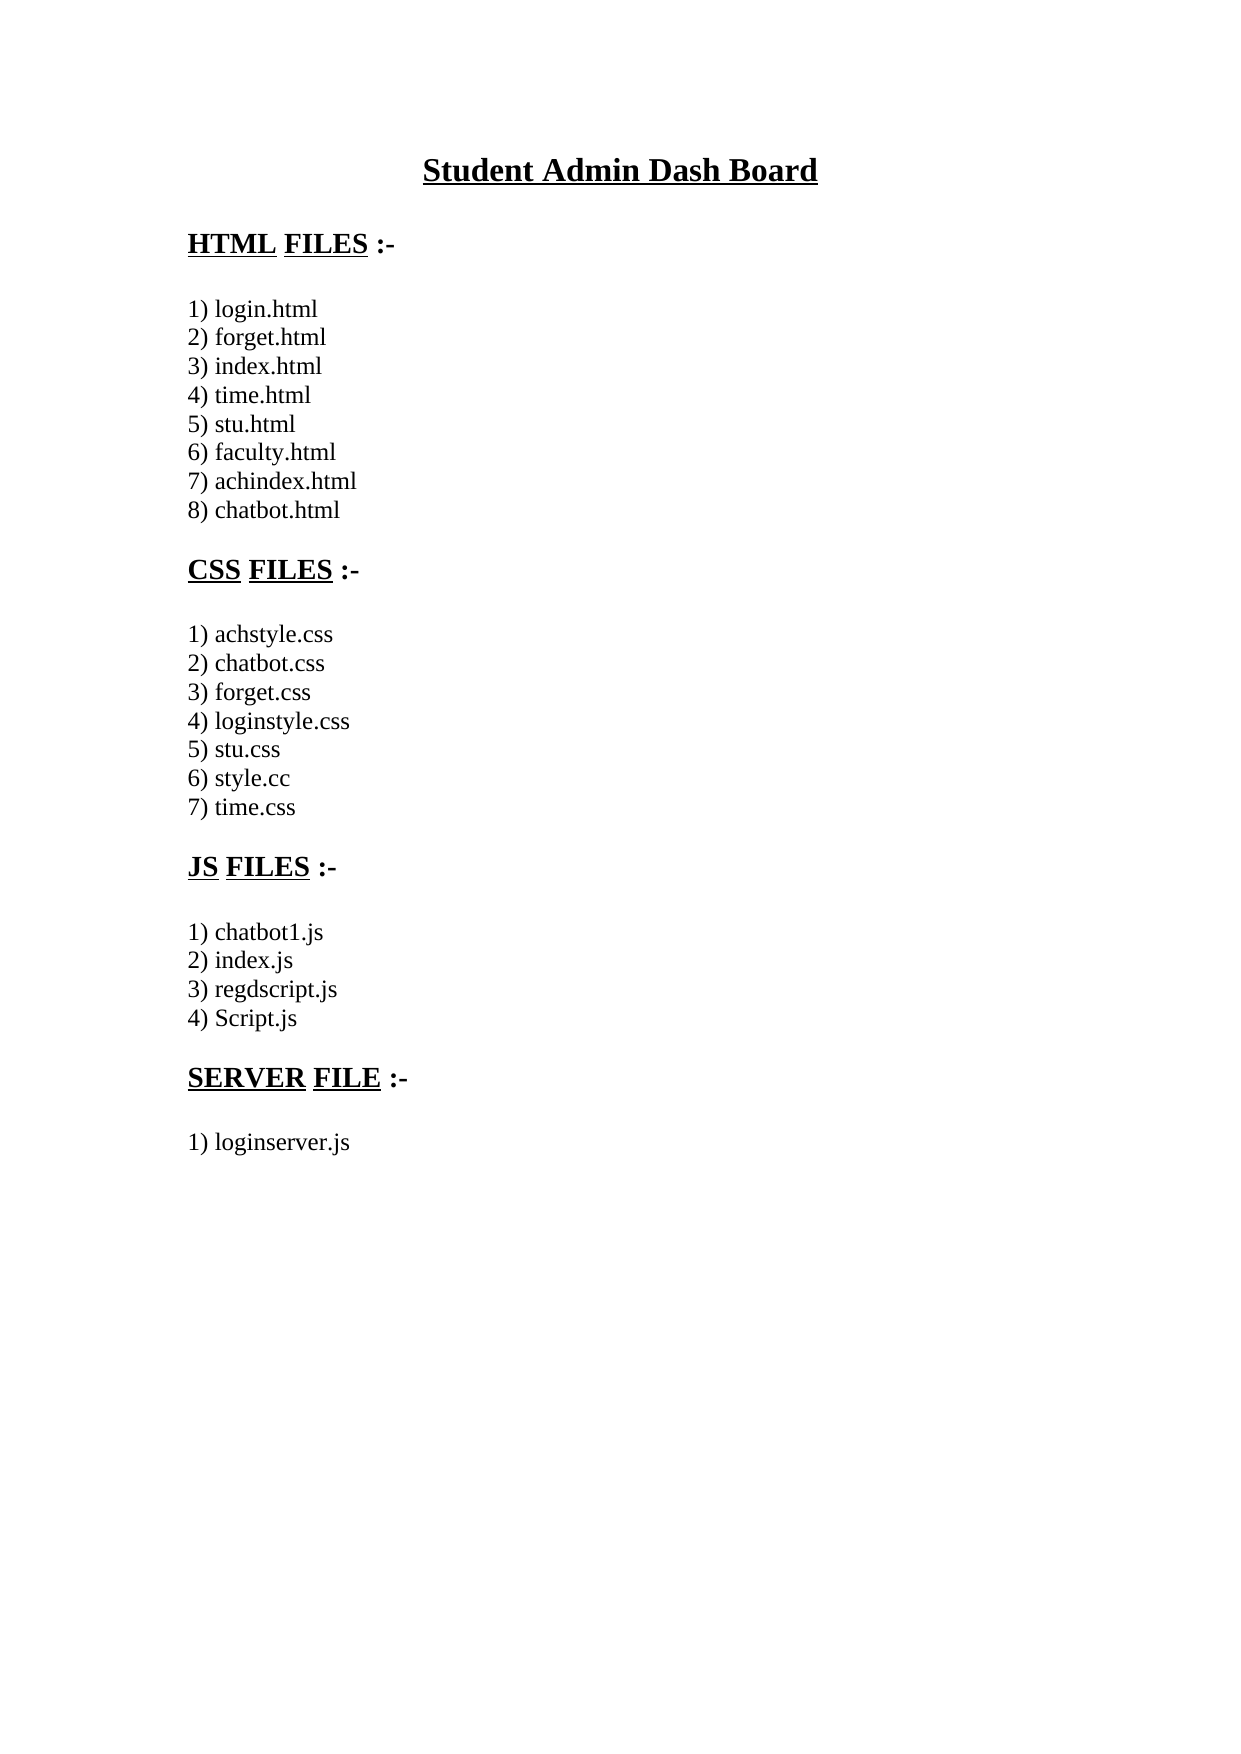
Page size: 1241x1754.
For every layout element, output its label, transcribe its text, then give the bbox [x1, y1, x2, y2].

list loginstyle.css [187, 706, 1053, 734]
list CSS FILES :- [187, 552, 1053, 586]
list forget.css [187, 677, 1053, 706]
list forget.html [187, 322, 1053, 351]
list SERVER FILE :- [187, 1060, 1053, 1094]
list index.html [187, 351, 1053, 380]
list achstyle.css [187, 619, 1053, 648]
list time.html [187, 380, 1053, 409]
list style.cc [187, 763, 1053, 792]
list stu.css [187, 734, 1053, 763]
list time.css [187, 792, 1053, 821]
list chatbot1.js [187, 917, 1053, 945]
list stu.html [187, 409, 1053, 437]
text Student Admin Dash Board [187, 150, 1053, 188]
list faculty.html [187, 437, 1053, 466]
list login.html [187, 294, 1053, 322]
list JS FILES :- [187, 849, 1053, 883]
list Script.js [187, 1003, 1053, 1032]
list regdscript.js [187, 974, 1053, 1003]
list index.js [187, 945, 1053, 974]
list chatbot.html [187, 495, 1053, 524]
list chatbot.css [187, 648, 1053, 677]
text HTML FILES :- [187, 227, 1053, 260]
list achindex.html [187, 466, 1053, 495]
list loginserver.js [187, 1127, 1053, 1156]
